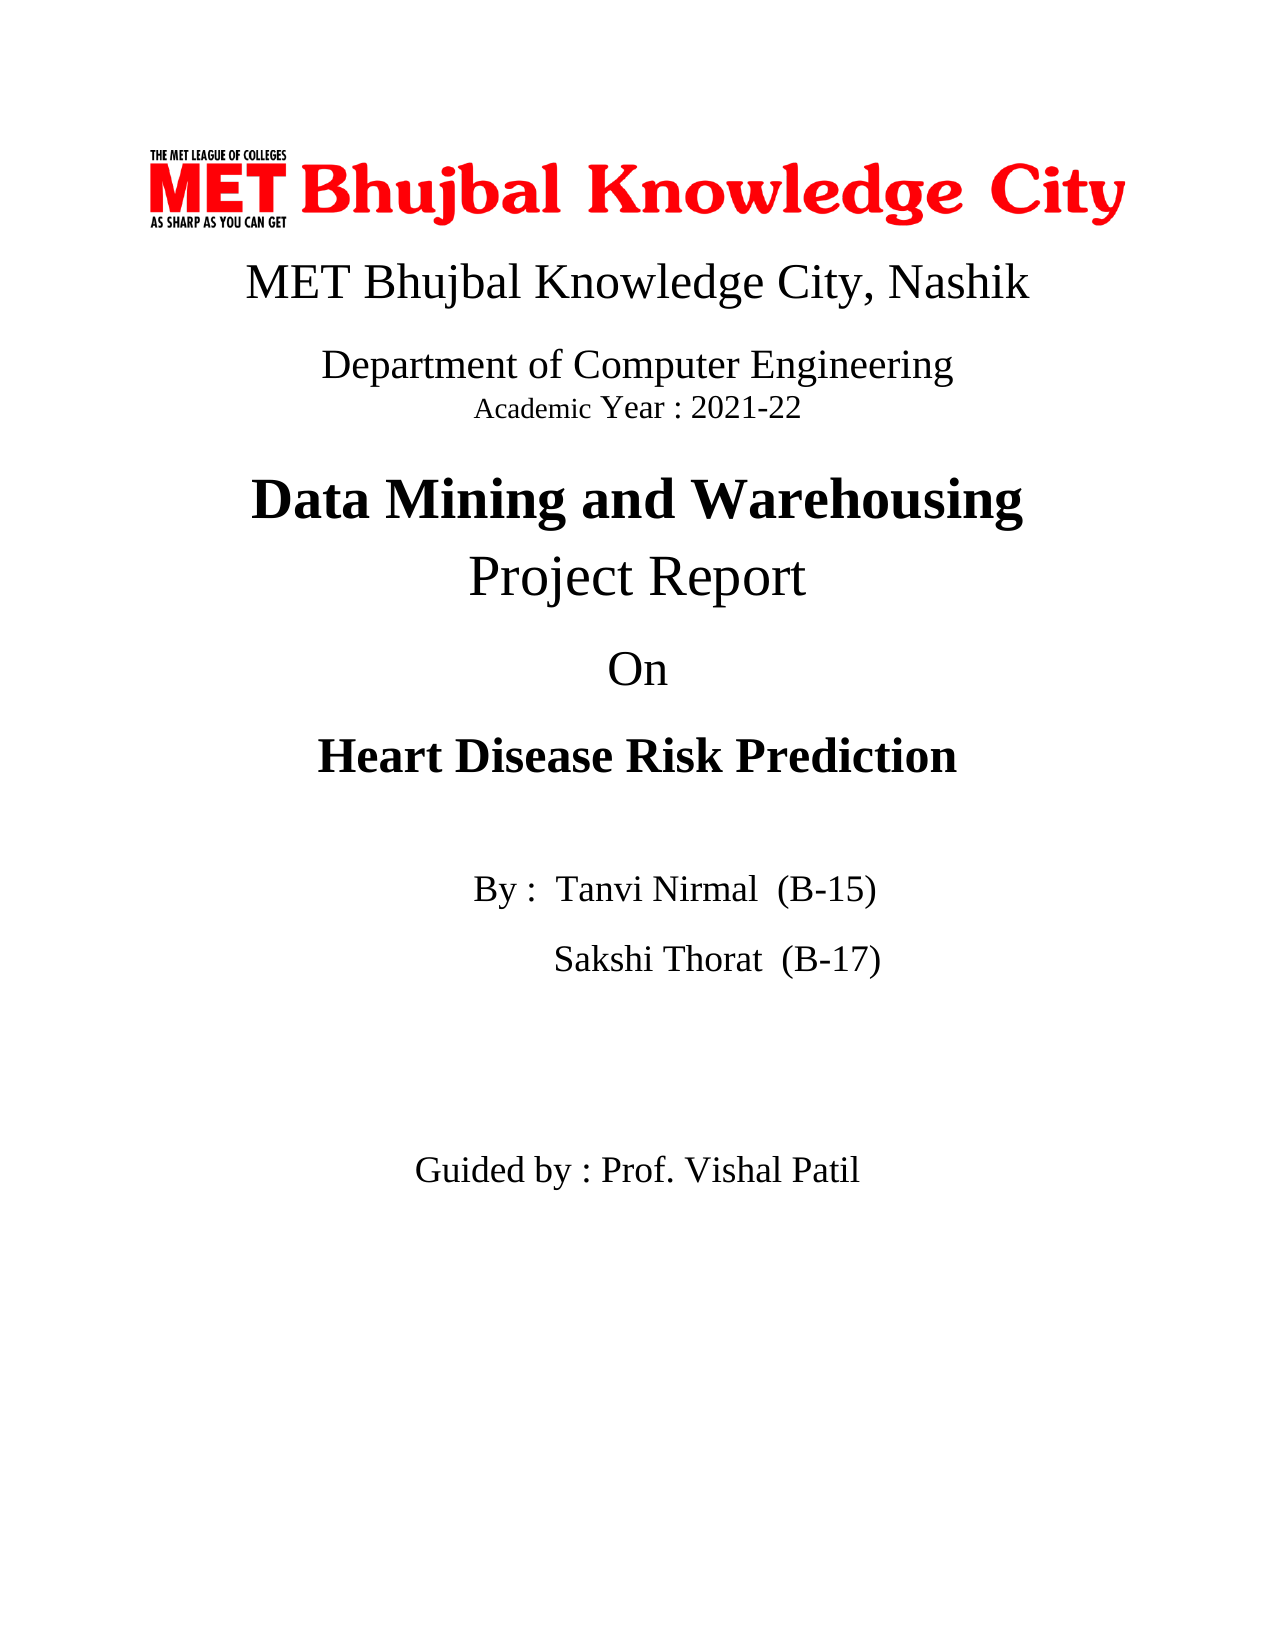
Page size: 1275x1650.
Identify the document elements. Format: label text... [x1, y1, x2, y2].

text Sakshi Thorat (B-17) [150, 937, 1125, 980]
text By : Tanvi Nirmal (B-15) [150, 866, 1125, 909]
text Guided by : Prof. Vishal Patil [150, 1148, 1125, 1191]
text Academic Year : 2021-22 [150, 387, 1125, 425]
picture [150, 150, 1125, 228]
text MET Bhujbal Knowledge City, Nashik [150, 252, 1125, 310]
text Project Report [150, 541, 1125, 608]
text Data Mining and Warehousing [150, 464, 1125, 531]
text Heart Disease Risk Prediction [150, 726, 1125, 783]
text Department of Computer Engineering [150, 339, 1125, 387]
text On [150, 639, 1125, 696]
